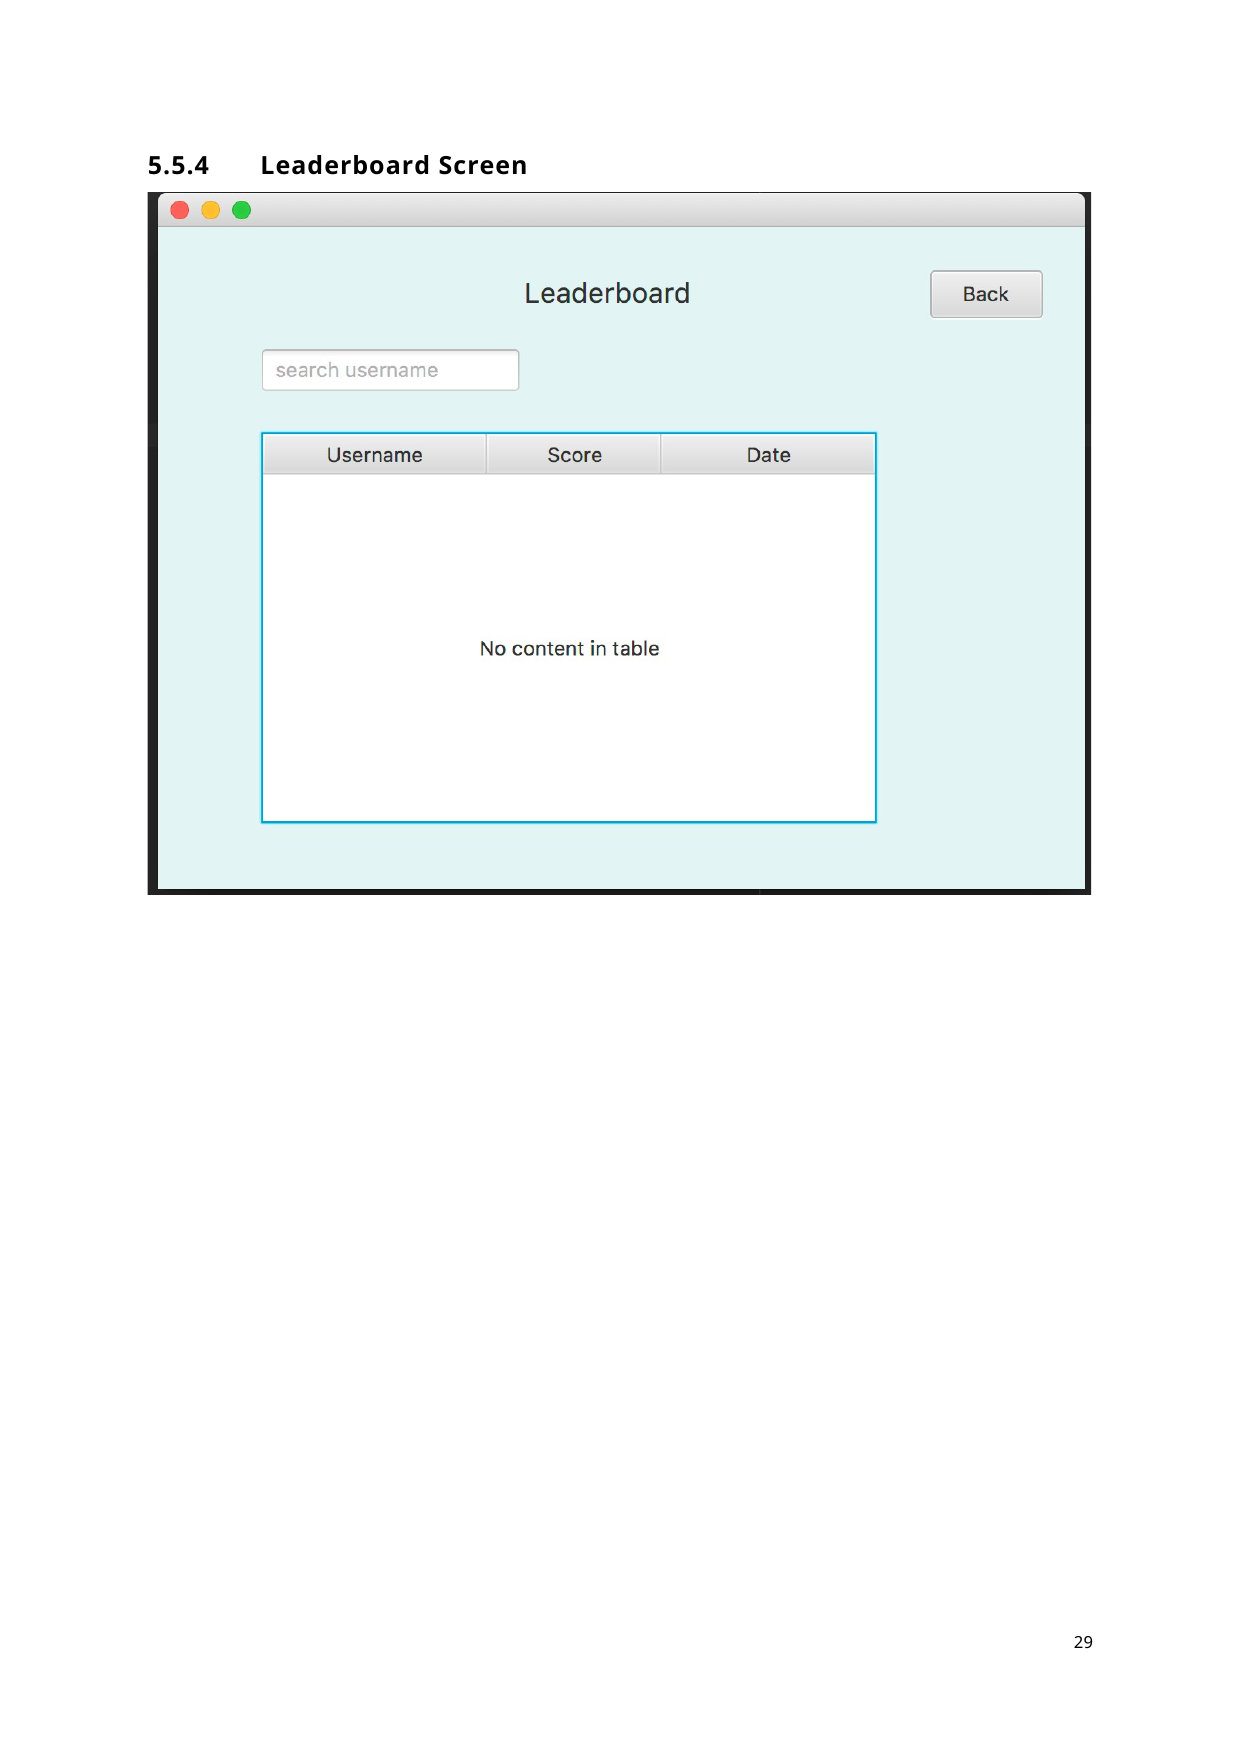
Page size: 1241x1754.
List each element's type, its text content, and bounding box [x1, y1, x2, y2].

picture [147, 192, 1092, 895]
subtitle Leaderboard Screen [148, 148, 1093, 182]
